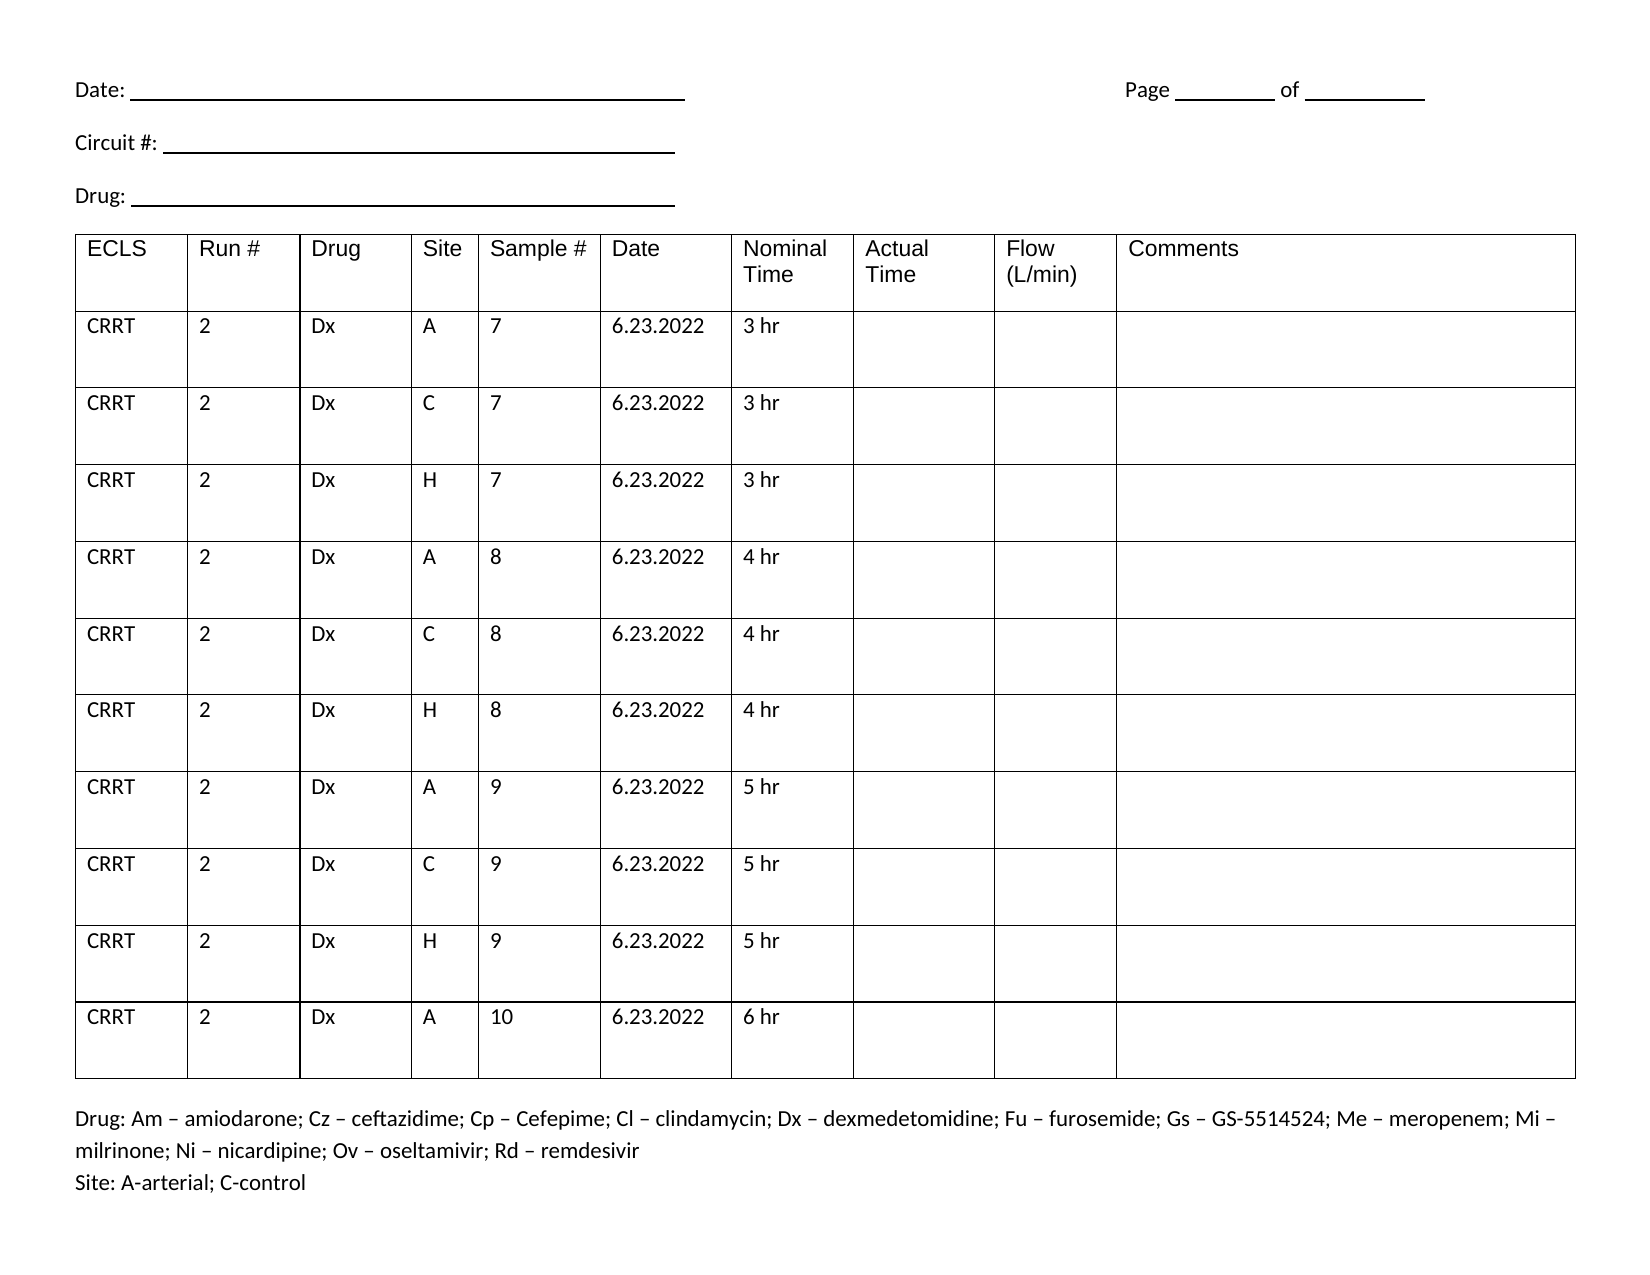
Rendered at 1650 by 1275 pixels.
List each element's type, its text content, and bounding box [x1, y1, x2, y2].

table_cell 2 [188, 312, 299, 387]
table_cell [854, 926, 994, 1001]
table_header Sample # [479, 235, 600, 311]
table_cell Dx [301, 772, 411, 848]
table_cell Dx [301, 695, 411, 771]
table_cell [1117, 542, 1575, 618]
table_header Site [412, 235, 478, 311]
table_header Run # [188, 235, 299, 311]
table_cell 6.23.2022 [601, 926, 731, 1001]
table_cell [995, 695, 1116, 771]
table_header Date [601, 235, 731, 311]
table_cell 2 [188, 388, 299, 464]
table_cell [1117, 772, 1575, 848]
table_cell 2 [188, 1003, 299, 1078]
table_cell CRRT [76, 619, 187, 694]
table_cell H [412, 465, 478, 541]
table_cell [995, 1003, 1116, 1078]
table_cell 6.23.2022 [601, 388, 731, 464]
table_cell [854, 849, 994, 925]
table_cell Dx [301, 312, 411, 387]
table_cell C [412, 619, 478, 694]
table_cell 5 hr [732, 849, 853, 925]
table_cell Dx [301, 849, 411, 925]
table_cell 6.23.2022 [601, 542, 731, 618]
table_cell CRRT [76, 542, 187, 618]
table_cell [995, 926, 1116, 1001]
table_cell [854, 695, 994, 771]
table_cell CRRT [76, 926, 187, 1001]
table_cell A [412, 312, 478, 387]
table_cell [1117, 926, 1575, 1001]
table_cell 2 [188, 772, 299, 848]
table_cell [1117, 465, 1575, 541]
table_cell 4 hr [732, 542, 853, 618]
table_cell CRRT [76, 1003, 187, 1078]
table_cell 8 [479, 619, 600, 694]
table_cell 6.23.2022 [601, 695, 731, 771]
table_cell 6.23.2022 [601, 312, 731, 387]
table_cell 4 hr [732, 695, 853, 771]
table_cell [854, 312, 994, 387]
table_cell 6.23.2022 [601, 772, 731, 848]
table_cell 3 hr [732, 465, 853, 541]
table_cell Dx [301, 1003, 411, 1078]
table_cell Dx [301, 926, 411, 1001]
table_cell CRRT [76, 465, 187, 541]
table_cell 7 [479, 465, 600, 541]
table_header Drug [301, 235, 411, 311]
table_cell 9 [479, 926, 600, 1001]
table_cell CRRT [76, 772, 187, 848]
table_cell [1117, 849, 1575, 925]
table_cell [854, 619, 994, 694]
table_cell 3 hr [732, 388, 853, 464]
table_cell [1117, 619, 1575, 694]
table_cell 5 hr [732, 772, 853, 848]
table_cell A [412, 542, 478, 618]
table_cell C [412, 849, 478, 925]
table_cell Dx [301, 465, 411, 541]
table_cell 2 [188, 926, 299, 1001]
table_cell 6.23.2022 [601, 465, 731, 541]
table_cell 9 [479, 849, 600, 925]
table_cell Dx [301, 542, 411, 618]
table_cell 8 [479, 695, 600, 771]
table_cell 2 [188, 465, 299, 541]
table_cell [995, 619, 1116, 694]
table_cell Dx [301, 388, 411, 464]
table_cell 6.23.2022 [601, 849, 731, 925]
table_cell 8 [479, 542, 600, 618]
table_cell [1117, 1003, 1575, 1078]
table_cell 2 [188, 542, 299, 618]
table_cell 4 hr [732, 619, 853, 694]
table_cell [995, 312, 1116, 387]
table_cell [995, 772, 1116, 848]
table_cell 5 hr [732, 926, 853, 1001]
table_cell [854, 772, 994, 848]
table_cell CRRT [76, 849, 187, 925]
table_cell 10 [479, 1003, 600, 1078]
table_cell CRRT [76, 695, 187, 771]
table_cell [995, 849, 1116, 925]
table_cell A [412, 772, 478, 848]
table_header Comments [1117, 235, 1575, 311]
table_cell C [412, 388, 478, 464]
table_cell 9 [479, 772, 600, 848]
table_cell 7 [479, 312, 600, 387]
table_cell [854, 465, 994, 541]
table_cell 2 [188, 695, 299, 771]
table_cell 6 hr [732, 1003, 853, 1078]
table_cell H [412, 926, 478, 1001]
table_header Nominal Time [732, 235, 853, 311]
table_cell [854, 388, 994, 464]
table_cell CRRT [76, 312, 187, 387]
table_header ECLS [76, 235, 187, 311]
table_cell 3 hr [732, 312, 853, 387]
table_cell 6.23.2022 [601, 1003, 731, 1078]
table_header Actual Time [854, 235, 994, 311]
table_cell [995, 542, 1116, 618]
table_cell A [412, 1003, 478, 1078]
table_cell 7 [479, 388, 600, 464]
table_cell 2 [188, 619, 299, 694]
table_header Flow (L/min) [995, 235, 1116, 311]
table_cell 6.23.2022 [601, 619, 731, 694]
table_cell [1117, 695, 1575, 771]
table_cell 2 [188, 849, 299, 925]
table_cell [854, 1003, 994, 1078]
table_cell [1117, 388, 1575, 464]
table_cell Dx [301, 619, 411, 694]
table_cell [1117, 312, 1575, 387]
table_cell [995, 465, 1116, 541]
table_cell [854, 542, 994, 618]
table_cell CRRT [76, 388, 187, 464]
table_cell [995, 388, 1116, 464]
table_cell H [412, 695, 478, 771]
